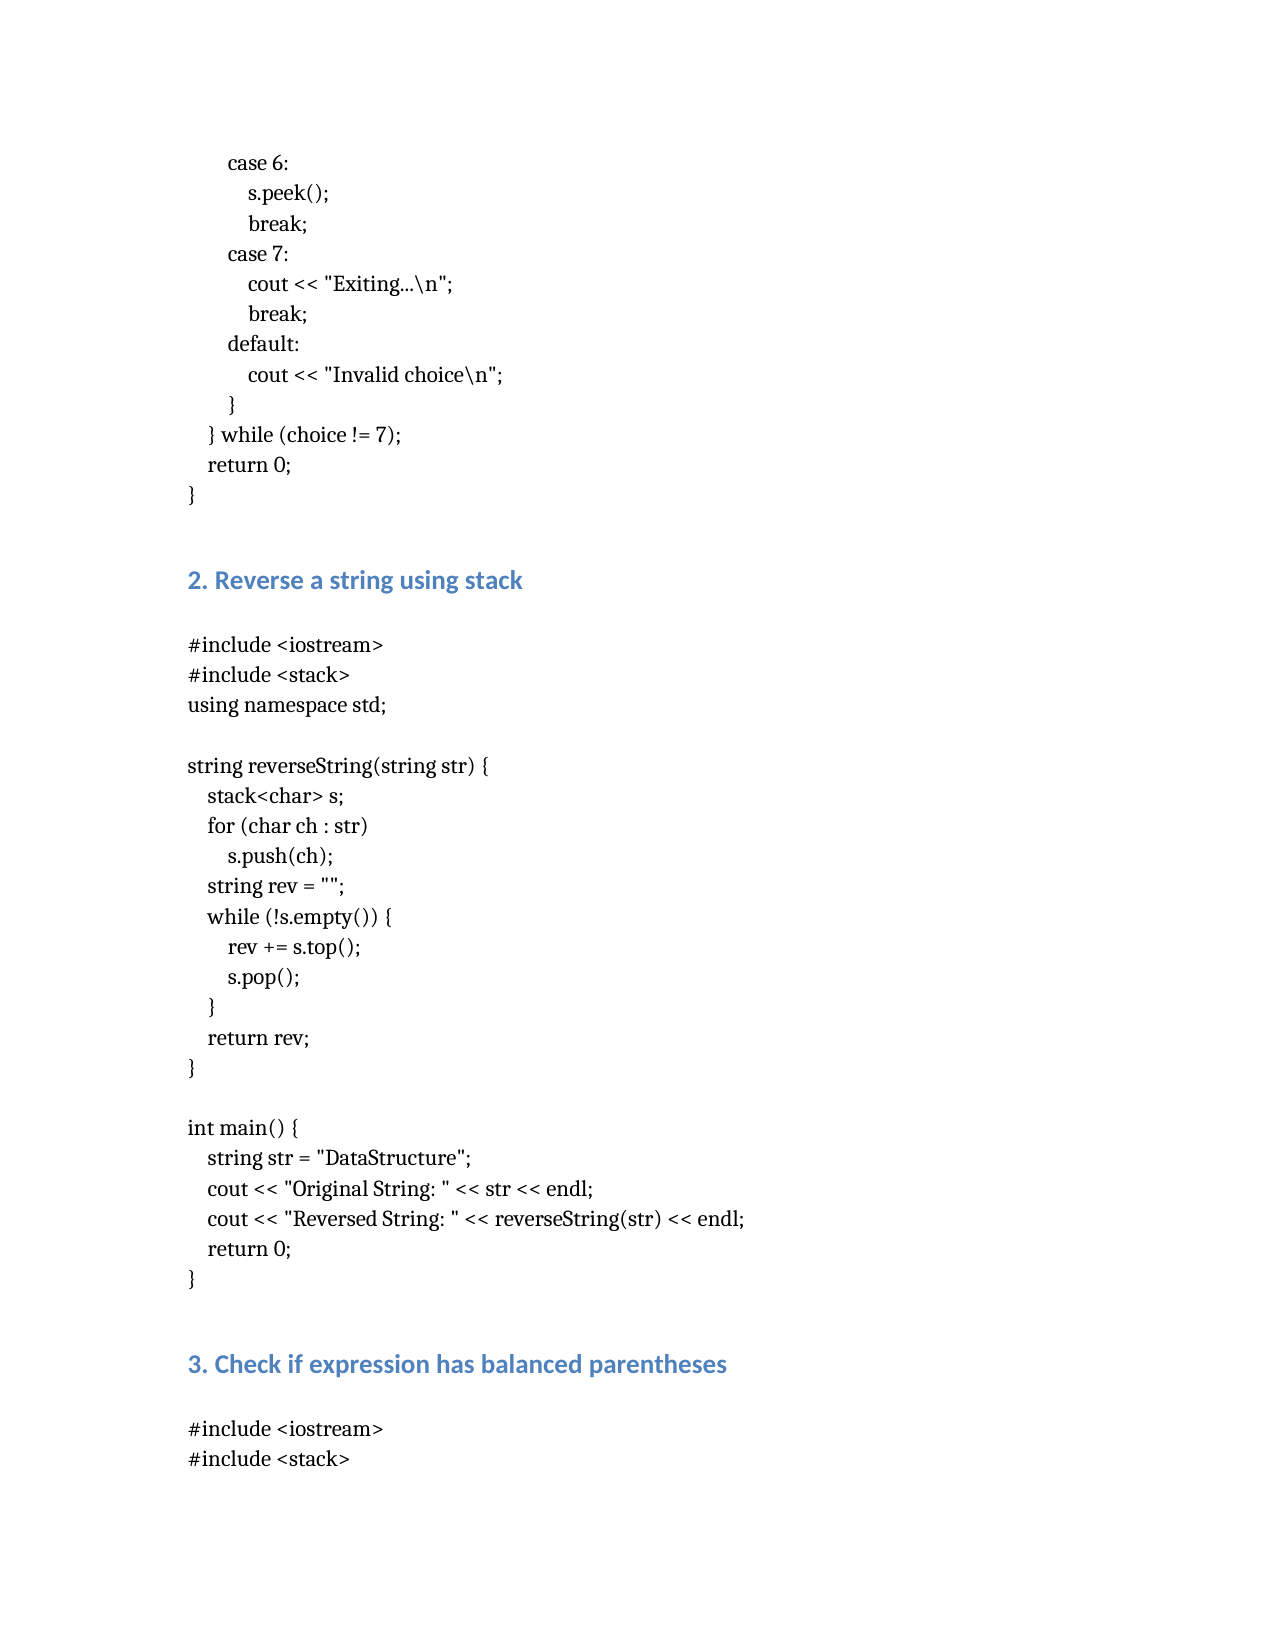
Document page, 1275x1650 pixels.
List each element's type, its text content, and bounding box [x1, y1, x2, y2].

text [187, 1385, 1087, 1472]
subtitle 2. Reverse a string using stack [187, 563, 1087, 597]
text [187, 150, 1087, 539]
text #include <iostream> #include <stack> using namespace std; string reverseString(string str) { stack<char> s; for (char ch : str) s.push(ch); string rev = ""; while (!s.empty()) { rev += s.top(); s.pop(); } return rev; } int main() { string str = "DataStructure"; cout << "Original String: " << str << endl; cout << "Reversed String: " << reverseString(str) << endl; return 0; } [187, 601, 1087, 1323]
subtitle 3. Check if expression has balanced parentheses [187, 1347, 1087, 1380]
